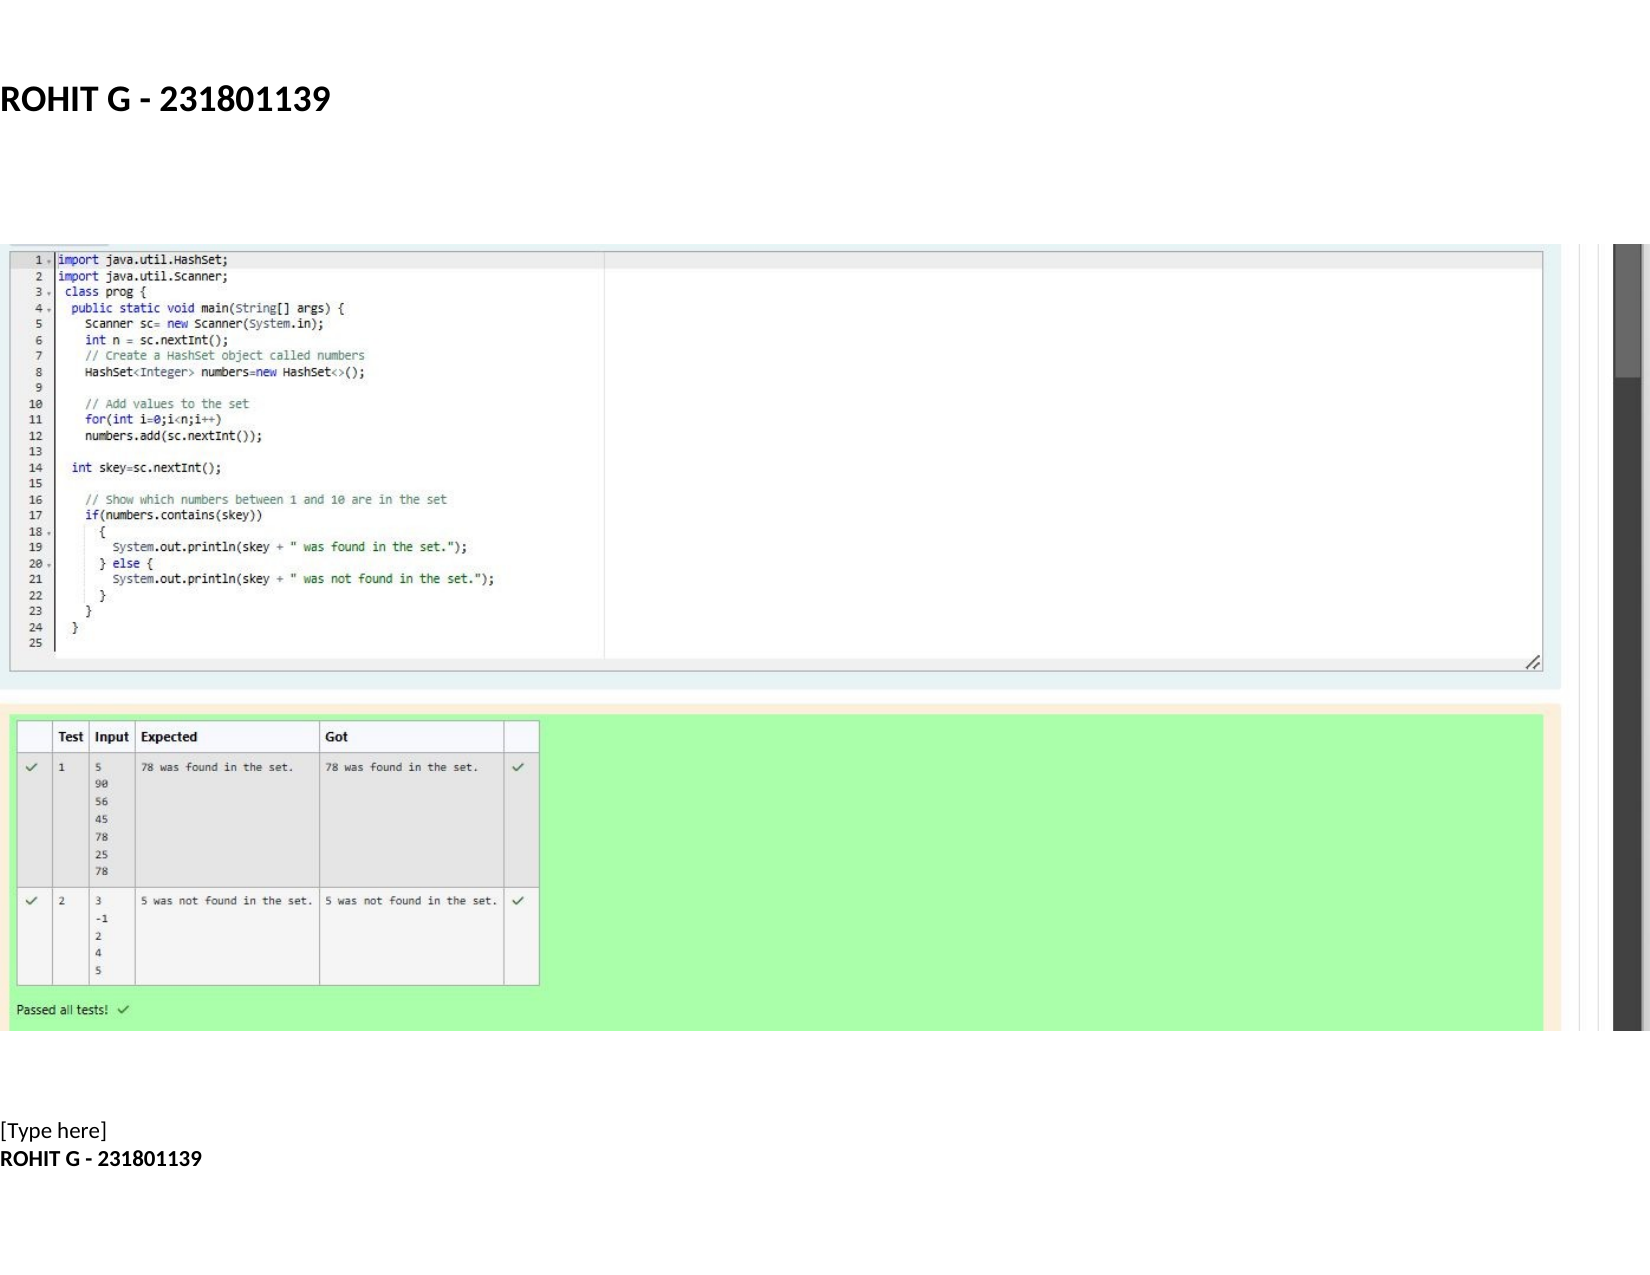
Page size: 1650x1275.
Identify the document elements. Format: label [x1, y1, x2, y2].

picture [0, 244, 1650, 1031]
